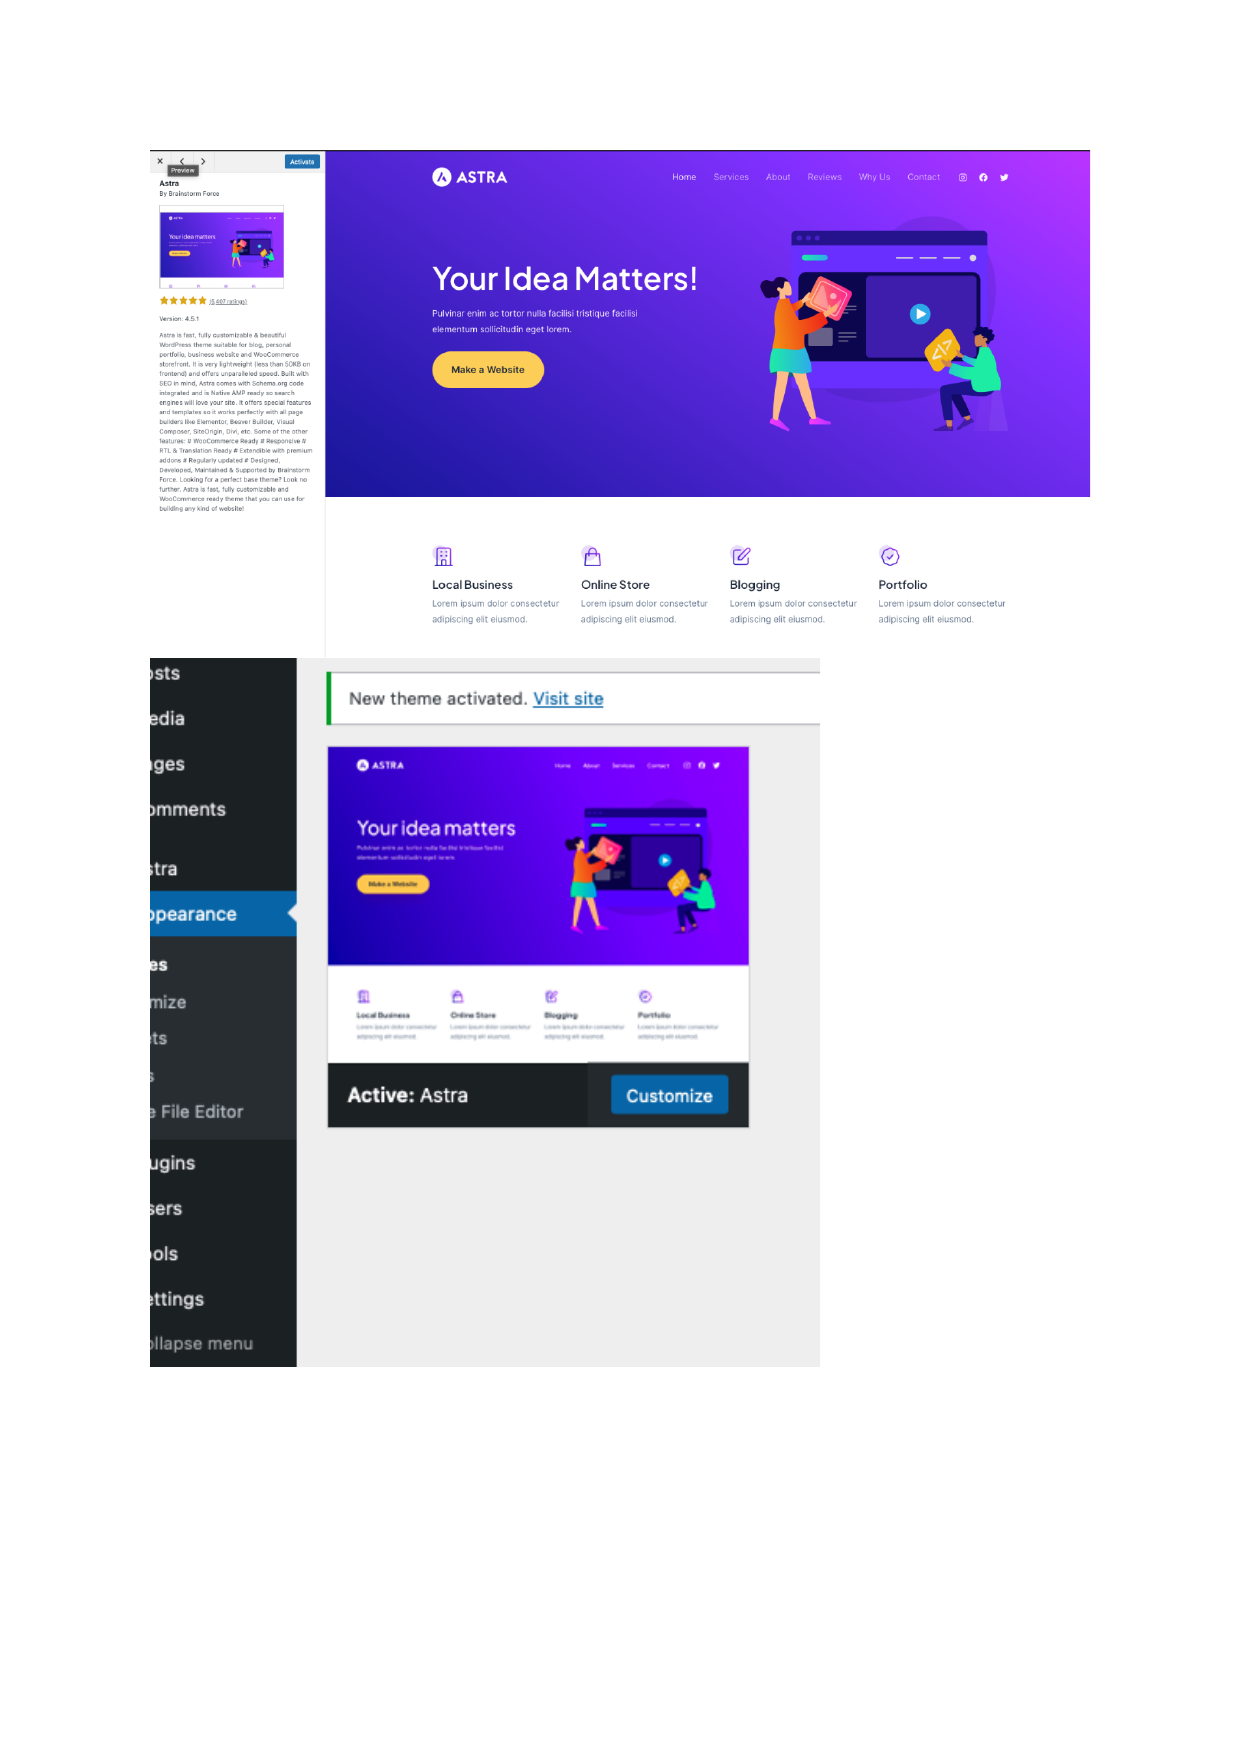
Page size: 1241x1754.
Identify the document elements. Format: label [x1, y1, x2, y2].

picture [150, 150, 1091, 657]
picture [150, 658, 821, 1367]
